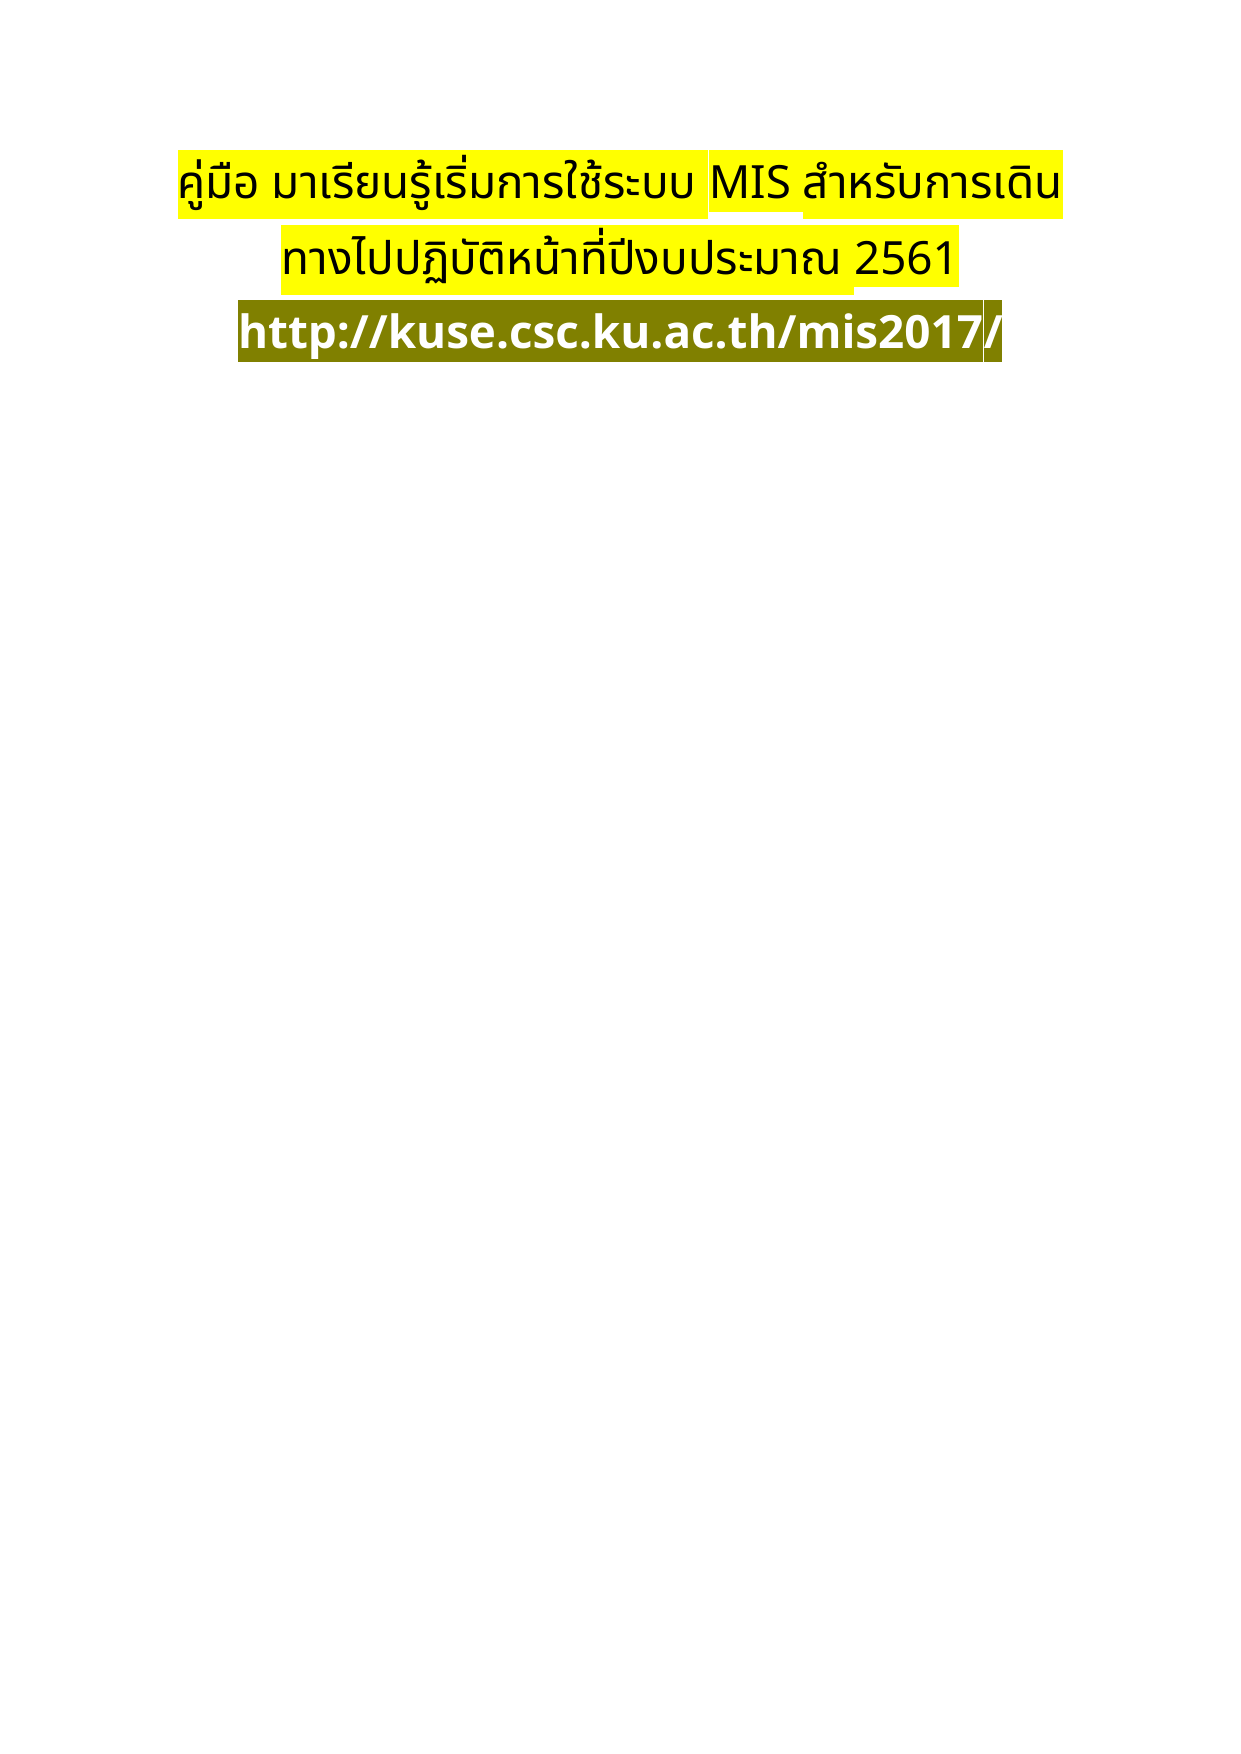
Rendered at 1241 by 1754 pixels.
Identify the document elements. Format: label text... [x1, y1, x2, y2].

text คู่มือ มาเรียนรู้เริ่มการใช้ระบบ MIS สำหรับการเดินทางไปปฏิบัติหน้าที่ปีงบประมาณ 2561 http://kuse.csc.ku.ac.th/mis2017/ [150, 150, 1090, 362]
